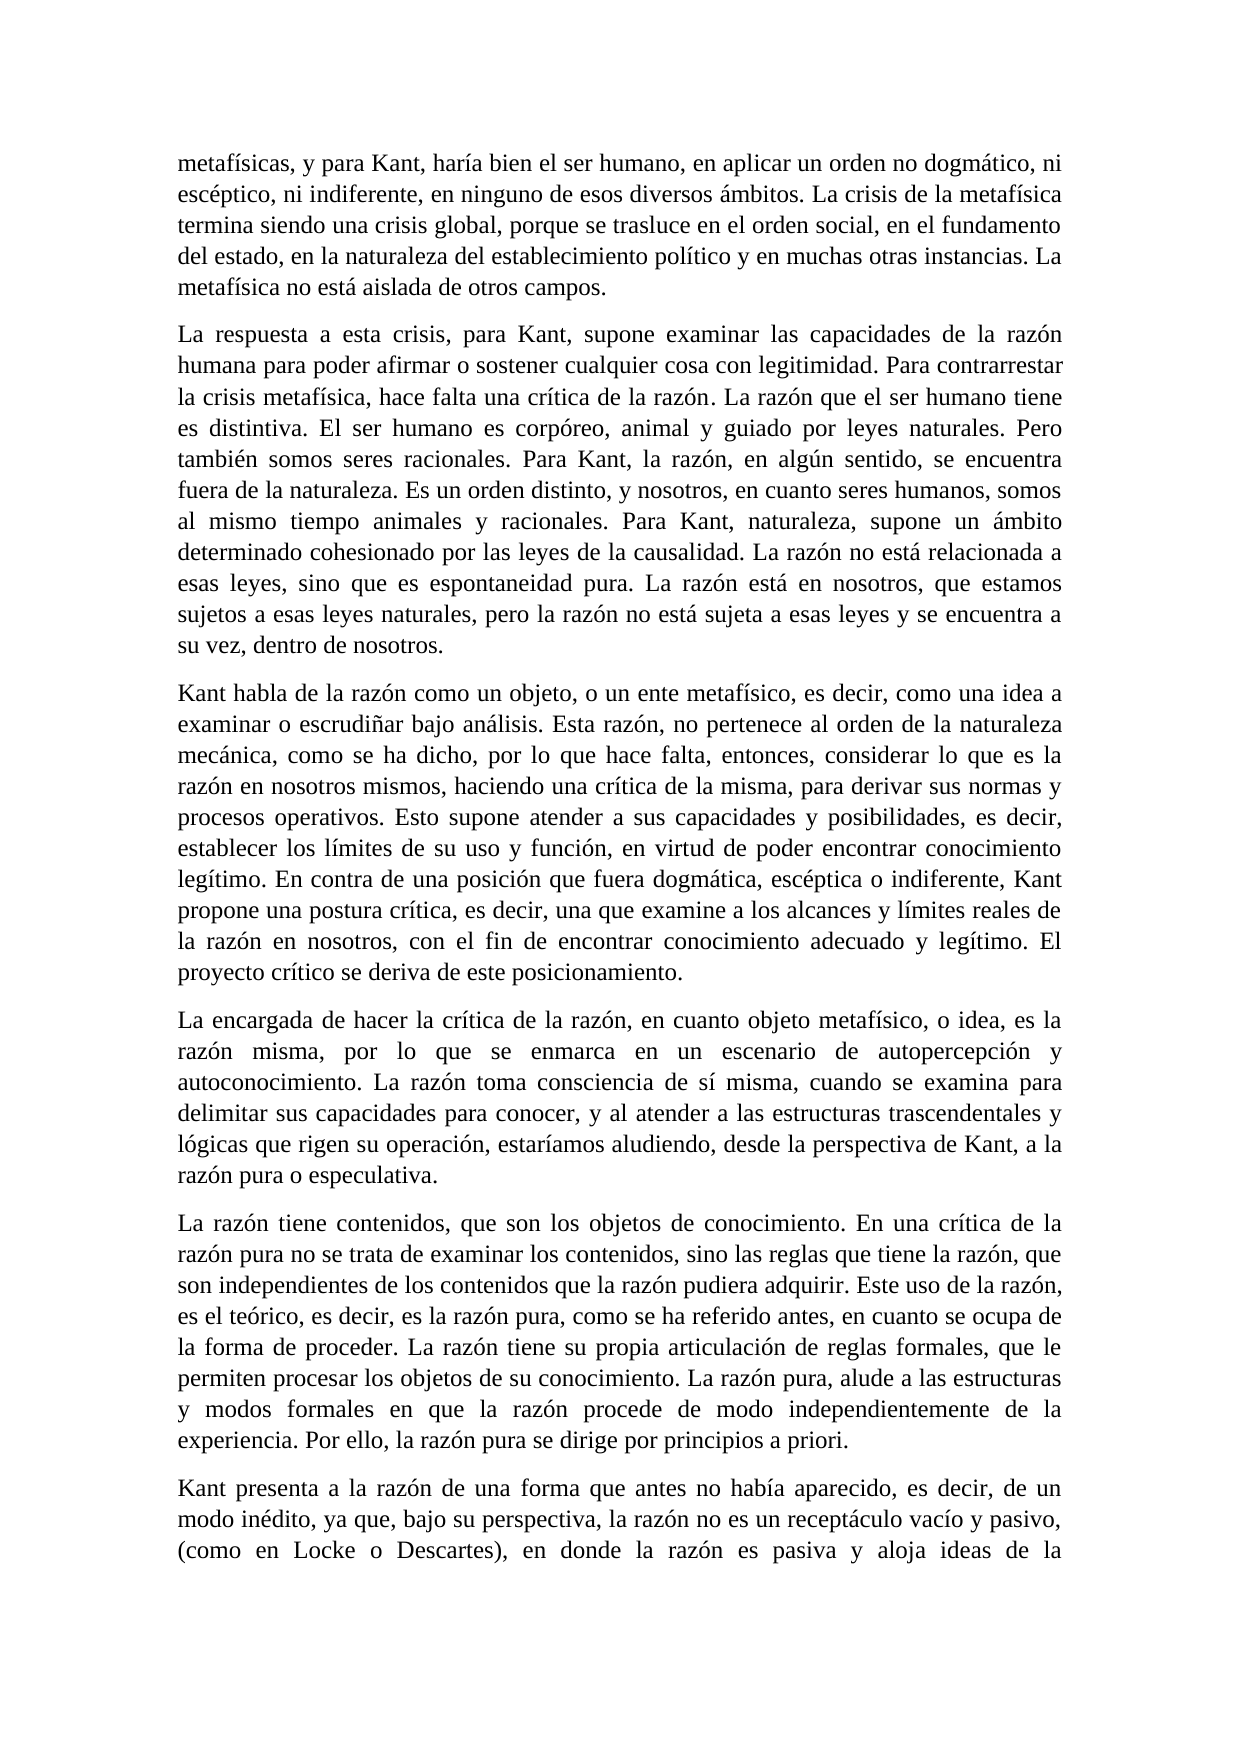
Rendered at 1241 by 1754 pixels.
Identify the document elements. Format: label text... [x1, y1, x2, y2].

text La encargada de hacer la crítica de la razón, en cuanto objeto metafísico, o idea, es la razón misma, por lo que se enmarca en un escenario de autopercepción y autoconocimiento. La razón toma consciencia de sí misma, cuando se examina para delimitar sus capacidades para conocer, y al atender a las estructuras trascendentales y lógicas que rigen su operación, estaríamos aludiendo, desde la perspectiva de Kant, a la razón pura o especulativa. [177, 1005, 1063, 1189]
text La razón tiene contenidos, que son los objetos de conocimiento. En una crítica de la razón pura no se trata de examinar los contenidos, sino las reglas que tiene la razón, que son independientes de los contenidos que la razón pudiera adquirir. Este uso de la razón, es el teórico, es decir, es la razón pura, como se ha referido antes, en cuanto se ocupa de la forma de proceder. La razón tiene su propia articulación de reglas formales, que le permiten procesar los objetos de su conocimiento. La razón pura, alude a las estructuras y modos formales en que la razón procede de modo independientemente de la experiencia. Por ello, la razón pura se dirige por principios a priori. [177, 1208, 1063, 1454]
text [177, 1473, 1063, 1563]
text La respuesta a esta crisis, para Kant, supone examinar las capacidades de la razón humana para poder afirmar o sostener cualquier cosa con legitimidad. Para contrarrestar la crisis metafísica, hace falta una crítica de la razón. La razón que el ser humano tiene es distintiva. El ser humano es corpóreo, animal y guiado por leyes naturales. Pero también somos seres racionales. Para Kant, la razón, en algún sentido, se encuentra fuera de la naturaleza. Es un orden distinto, y nosotros, en cuanto seres humanos, somos al mismo tiempo animales y racionales. Para Kant, naturaleza, supone un ámbito determinado cohesionado por las leyes de la causalidad. La razón no está relacionada a esas leyes, sino que es espontaneidad pura. La razón está en nosotros, que estamos sujetos a esas leyes naturales, pero la razón no está sujeta a esas leyes y se encuentra a su vez, dentro de nosotros. [177, 319, 1063, 659]
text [177, 148, 1063, 301]
text Kant habla de la razón como un objeto, o un ente metafísico, es decir, como una idea a examinar o escrudiñar bajo análisis. Esta razón, no pertenece al orden de la naturaleza mecánica, como se ha dicho, por lo que hace falta, entonces, considerar lo que es la razón en nosotros mismos, haciendo una crítica de la misma, para derivar sus normas y procesos operativos. Esto supone atender a sus capacidades y posibilidades, es decir, establecer los límites de su uso y función, en virtud de poder encontrar conocimiento legítimo. En contra de una posición que fuera dogmática, escéptica o indiferente, Kant propone una postura crítica, es decir, una que examine a los alcances y límites reales de la razón en nosotros, con el fin de encontrar conocimiento adecuado y legítimo. El proyecto crítico se deriva de este posicionamiento. [177, 678, 1063, 986]
